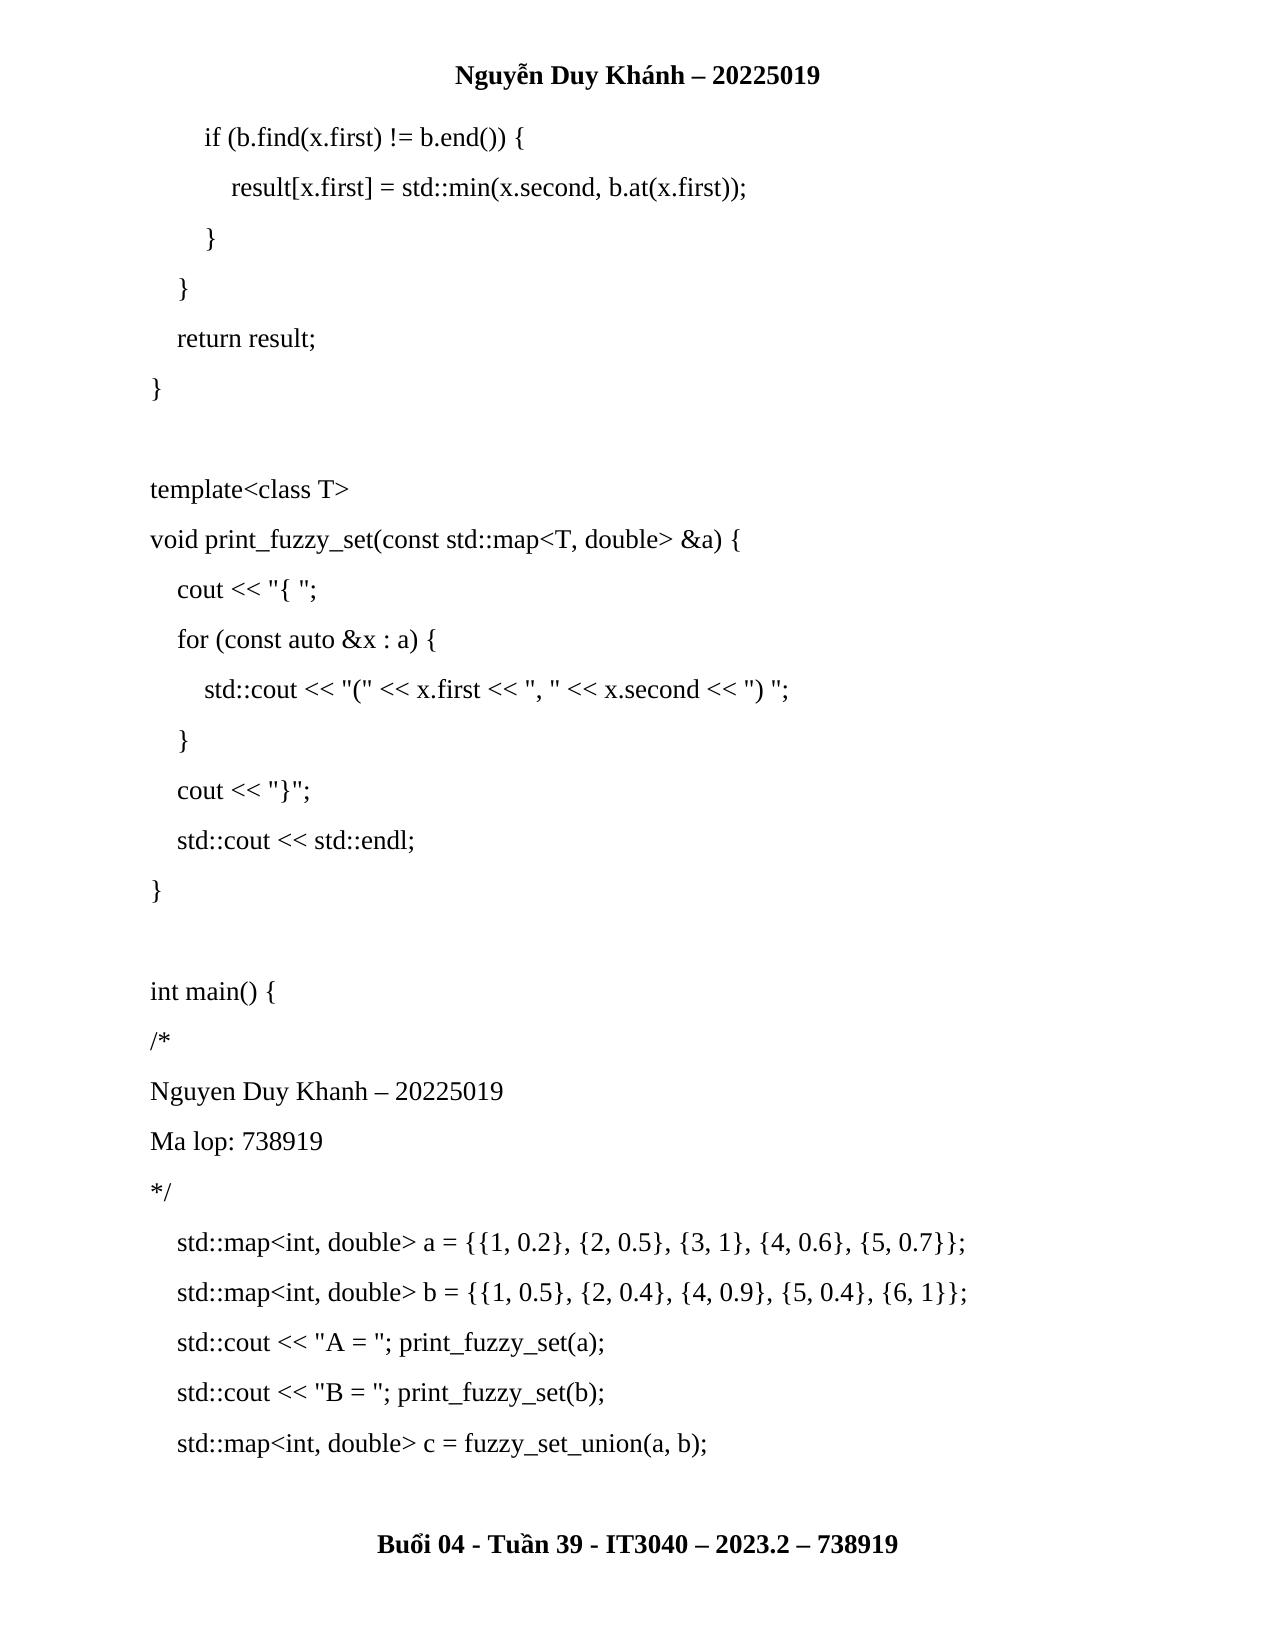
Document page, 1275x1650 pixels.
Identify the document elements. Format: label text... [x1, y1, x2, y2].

text std::cout << std::endl; [150, 824, 1125, 855]
text std::map<int, double> a = {{1, 0.2}, {2, 0.5}, {3, 1}, {4, 0.6}, {5, 0.7}}; [150, 1226, 1125, 1257]
text } [150, 724, 1125, 755]
text } [150, 874, 1125, 906]
text } [150, 372, 1125, 403]
text /* [150, 1025, 1125, 1056]
text return result; [150, 322, 1125, 353]
text result[x.first] = std::min(x.second, b.at(x.first)); [150, 172, 1125, 203]
text int main() { [150, 975, 1125, 1006]
text std::cout << "B = "; print_fuzzy_set(b); [150, 1377, 1125, 1408]
text if (b.find(x.first) != b.end()) { [150, 121, 1125, 152]
text cout << "{ "; [150, 573, 1125, 604]
text std::cout << "(" << x.first << ", " << x.second << ") "; [150, 674, 1125, 705]
text std::map<int, double> c = fuzzy_set_union(a, b); [150, 1427, 1125, 1458]
text for (const auto &x : a) { [150, 623, 1125, 654]
text Ma lop: 738919 [150, 1126, 1125, 1157]
text } [150, 272, 1125, 303]
text } [150, 222, 1125, 253]
text cout << "}"; [150, 774, 1125, 805]
text */ [150, 1176, 1125, 1207]
text template<class T> [150, 473, 1125, 504]
text std::cout << "A = "; print_fuzzy_set(a); [150, 1326, 1125, 1357]
text void print_fuzzy_set(const std::map<T, double> &a) { [150, 523, 1125, 554]
text Nguyen Duy Khanh – 20225019 [150, 1075, 1125, 1106]
text std::map<int, double> b = {{1, 0.5}, {2, 0.4}, {4, 0.9}, {5, 0.4}, {6, 1}}; [150, 1276, 1125, 1307]
